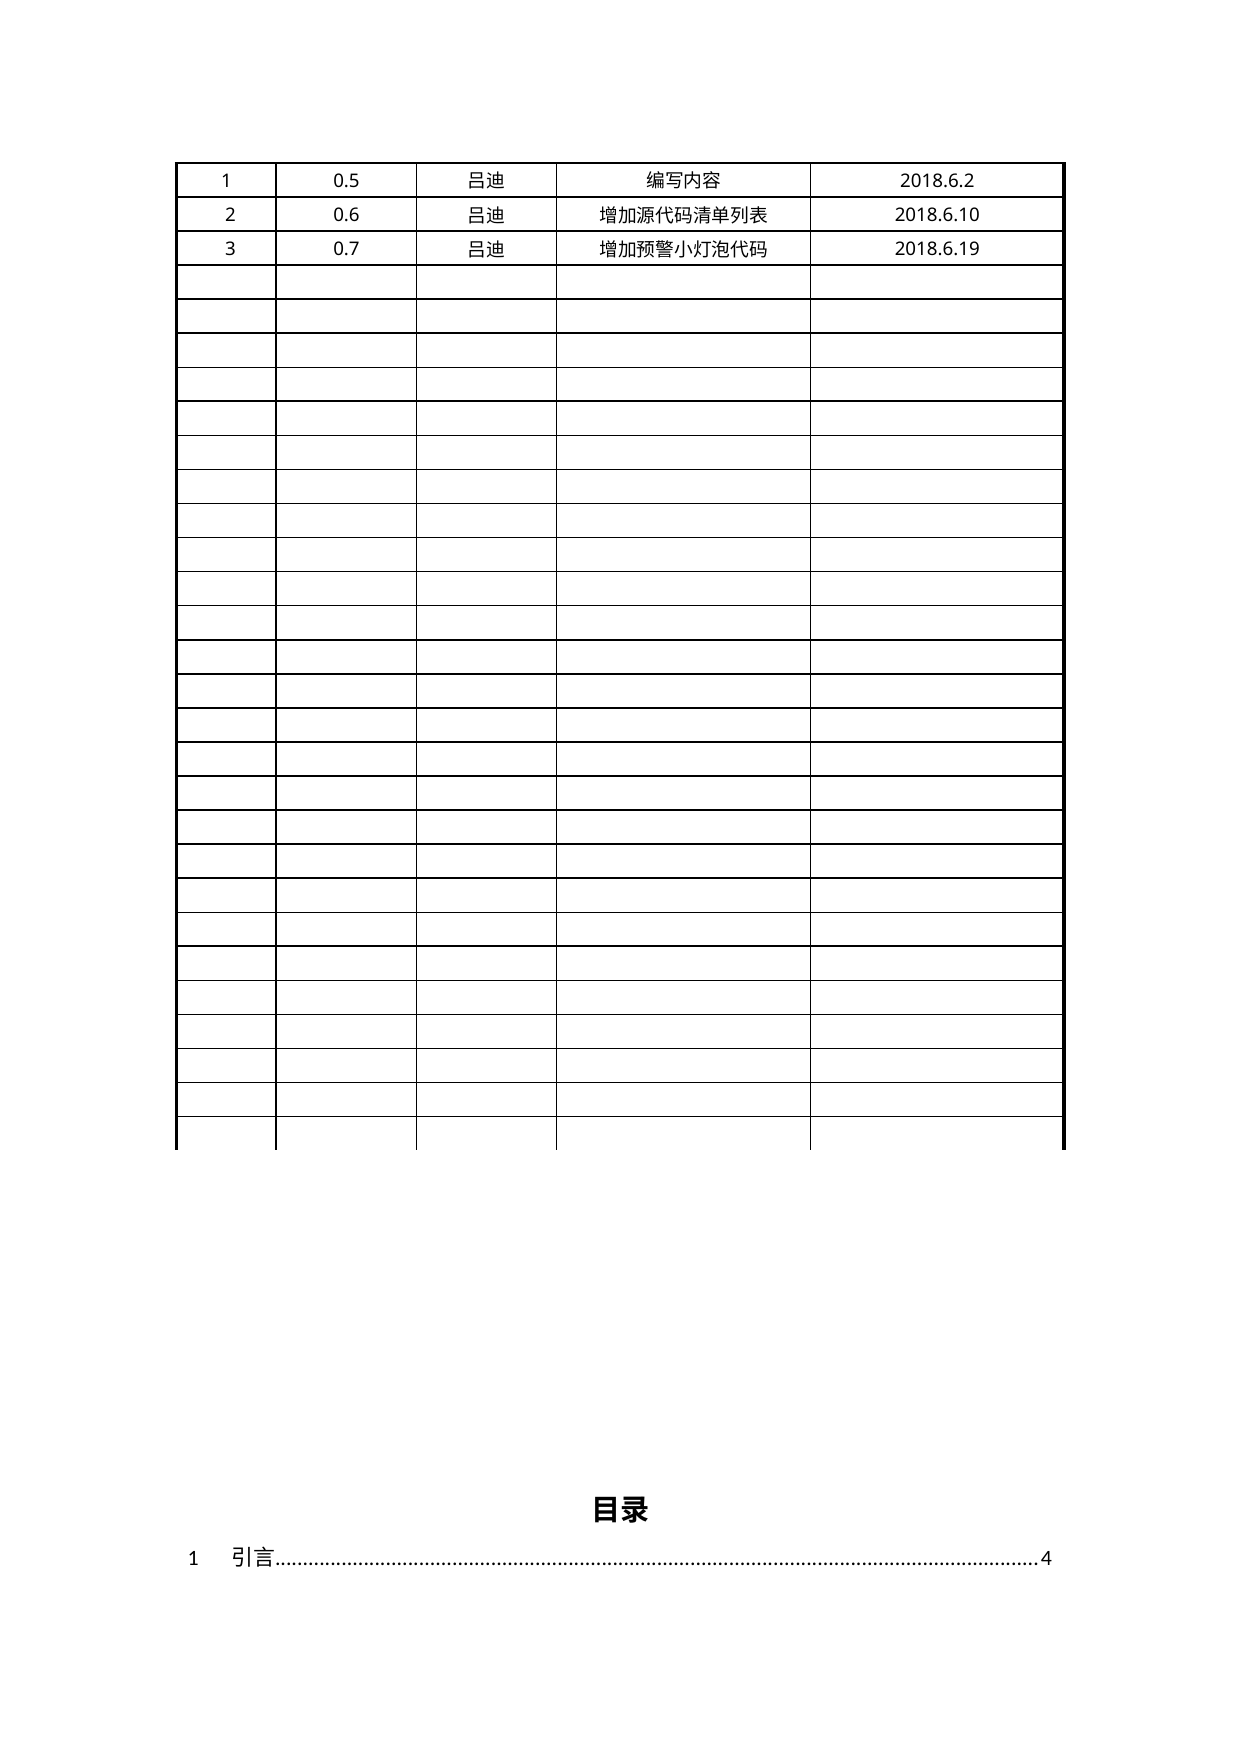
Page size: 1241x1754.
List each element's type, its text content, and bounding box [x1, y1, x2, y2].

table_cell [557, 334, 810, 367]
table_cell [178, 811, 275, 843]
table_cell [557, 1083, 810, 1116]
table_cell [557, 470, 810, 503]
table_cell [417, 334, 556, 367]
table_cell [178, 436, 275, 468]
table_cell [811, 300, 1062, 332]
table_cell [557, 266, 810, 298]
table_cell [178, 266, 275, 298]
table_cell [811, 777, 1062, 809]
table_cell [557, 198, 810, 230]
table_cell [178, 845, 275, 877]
text 目录 [187, 1475, 1053, 1540]
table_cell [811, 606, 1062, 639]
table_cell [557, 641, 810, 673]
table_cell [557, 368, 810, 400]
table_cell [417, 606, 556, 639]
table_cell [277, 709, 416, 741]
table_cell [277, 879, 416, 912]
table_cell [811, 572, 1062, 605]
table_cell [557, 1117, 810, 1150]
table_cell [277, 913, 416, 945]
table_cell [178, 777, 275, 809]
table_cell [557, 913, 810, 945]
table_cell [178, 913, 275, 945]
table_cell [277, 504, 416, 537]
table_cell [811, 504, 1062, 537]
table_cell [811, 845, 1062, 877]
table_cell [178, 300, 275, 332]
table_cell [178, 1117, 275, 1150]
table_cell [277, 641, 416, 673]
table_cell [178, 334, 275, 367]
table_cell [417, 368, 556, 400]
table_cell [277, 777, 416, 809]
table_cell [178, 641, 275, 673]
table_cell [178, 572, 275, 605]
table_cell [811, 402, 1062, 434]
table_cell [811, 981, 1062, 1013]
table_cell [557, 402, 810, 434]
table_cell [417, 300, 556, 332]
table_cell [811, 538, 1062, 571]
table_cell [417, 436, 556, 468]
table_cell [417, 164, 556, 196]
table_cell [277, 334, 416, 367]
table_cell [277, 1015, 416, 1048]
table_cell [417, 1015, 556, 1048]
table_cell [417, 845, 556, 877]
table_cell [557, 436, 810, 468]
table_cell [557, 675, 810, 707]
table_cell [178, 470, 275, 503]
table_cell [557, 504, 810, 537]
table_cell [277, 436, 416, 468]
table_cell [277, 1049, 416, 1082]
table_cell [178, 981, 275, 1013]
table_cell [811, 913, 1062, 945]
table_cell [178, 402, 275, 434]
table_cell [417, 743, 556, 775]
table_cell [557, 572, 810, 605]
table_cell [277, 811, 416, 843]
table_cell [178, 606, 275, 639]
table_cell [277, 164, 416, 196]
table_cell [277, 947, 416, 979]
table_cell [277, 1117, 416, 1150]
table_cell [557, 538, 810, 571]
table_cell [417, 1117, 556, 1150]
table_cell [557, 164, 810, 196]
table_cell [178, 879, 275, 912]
text 1 引言 4 [187, 1540, 1053, 1572]
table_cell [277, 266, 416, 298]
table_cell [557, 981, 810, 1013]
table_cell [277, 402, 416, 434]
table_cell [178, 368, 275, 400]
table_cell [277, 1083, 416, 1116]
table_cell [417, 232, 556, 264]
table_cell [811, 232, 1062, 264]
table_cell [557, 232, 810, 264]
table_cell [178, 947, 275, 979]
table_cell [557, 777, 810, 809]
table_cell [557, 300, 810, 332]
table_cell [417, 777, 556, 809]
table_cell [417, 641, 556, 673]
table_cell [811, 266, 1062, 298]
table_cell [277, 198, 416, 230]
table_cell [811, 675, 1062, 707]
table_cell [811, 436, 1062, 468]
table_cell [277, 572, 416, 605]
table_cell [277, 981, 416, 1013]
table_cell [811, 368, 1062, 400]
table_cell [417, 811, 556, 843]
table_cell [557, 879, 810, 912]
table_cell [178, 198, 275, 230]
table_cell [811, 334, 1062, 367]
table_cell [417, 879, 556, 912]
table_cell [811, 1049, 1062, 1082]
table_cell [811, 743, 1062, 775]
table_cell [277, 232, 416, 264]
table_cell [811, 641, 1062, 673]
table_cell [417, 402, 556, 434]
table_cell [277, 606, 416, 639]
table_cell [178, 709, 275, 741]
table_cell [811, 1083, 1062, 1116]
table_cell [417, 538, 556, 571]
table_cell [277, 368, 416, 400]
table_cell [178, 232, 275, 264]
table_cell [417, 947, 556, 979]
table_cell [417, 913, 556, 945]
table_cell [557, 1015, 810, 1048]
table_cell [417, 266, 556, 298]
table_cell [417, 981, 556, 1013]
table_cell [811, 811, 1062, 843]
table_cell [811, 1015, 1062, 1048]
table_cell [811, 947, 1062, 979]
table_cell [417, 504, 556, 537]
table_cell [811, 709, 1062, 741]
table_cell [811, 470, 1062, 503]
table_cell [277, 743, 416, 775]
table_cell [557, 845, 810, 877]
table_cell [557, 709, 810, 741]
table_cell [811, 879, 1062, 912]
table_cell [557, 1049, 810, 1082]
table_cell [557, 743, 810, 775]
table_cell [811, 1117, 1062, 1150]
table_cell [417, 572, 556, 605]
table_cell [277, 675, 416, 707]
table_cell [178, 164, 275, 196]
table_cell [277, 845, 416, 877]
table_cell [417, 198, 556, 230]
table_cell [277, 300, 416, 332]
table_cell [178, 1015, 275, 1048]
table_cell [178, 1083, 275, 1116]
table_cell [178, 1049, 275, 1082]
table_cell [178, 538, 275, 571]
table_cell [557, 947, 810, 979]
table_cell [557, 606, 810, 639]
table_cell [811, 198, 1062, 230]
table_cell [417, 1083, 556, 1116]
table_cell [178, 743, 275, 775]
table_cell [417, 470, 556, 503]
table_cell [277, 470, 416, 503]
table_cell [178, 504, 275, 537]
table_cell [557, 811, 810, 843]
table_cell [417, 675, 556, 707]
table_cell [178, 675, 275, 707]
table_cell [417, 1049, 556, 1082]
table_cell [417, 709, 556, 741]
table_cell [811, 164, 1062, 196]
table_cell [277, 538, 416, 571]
